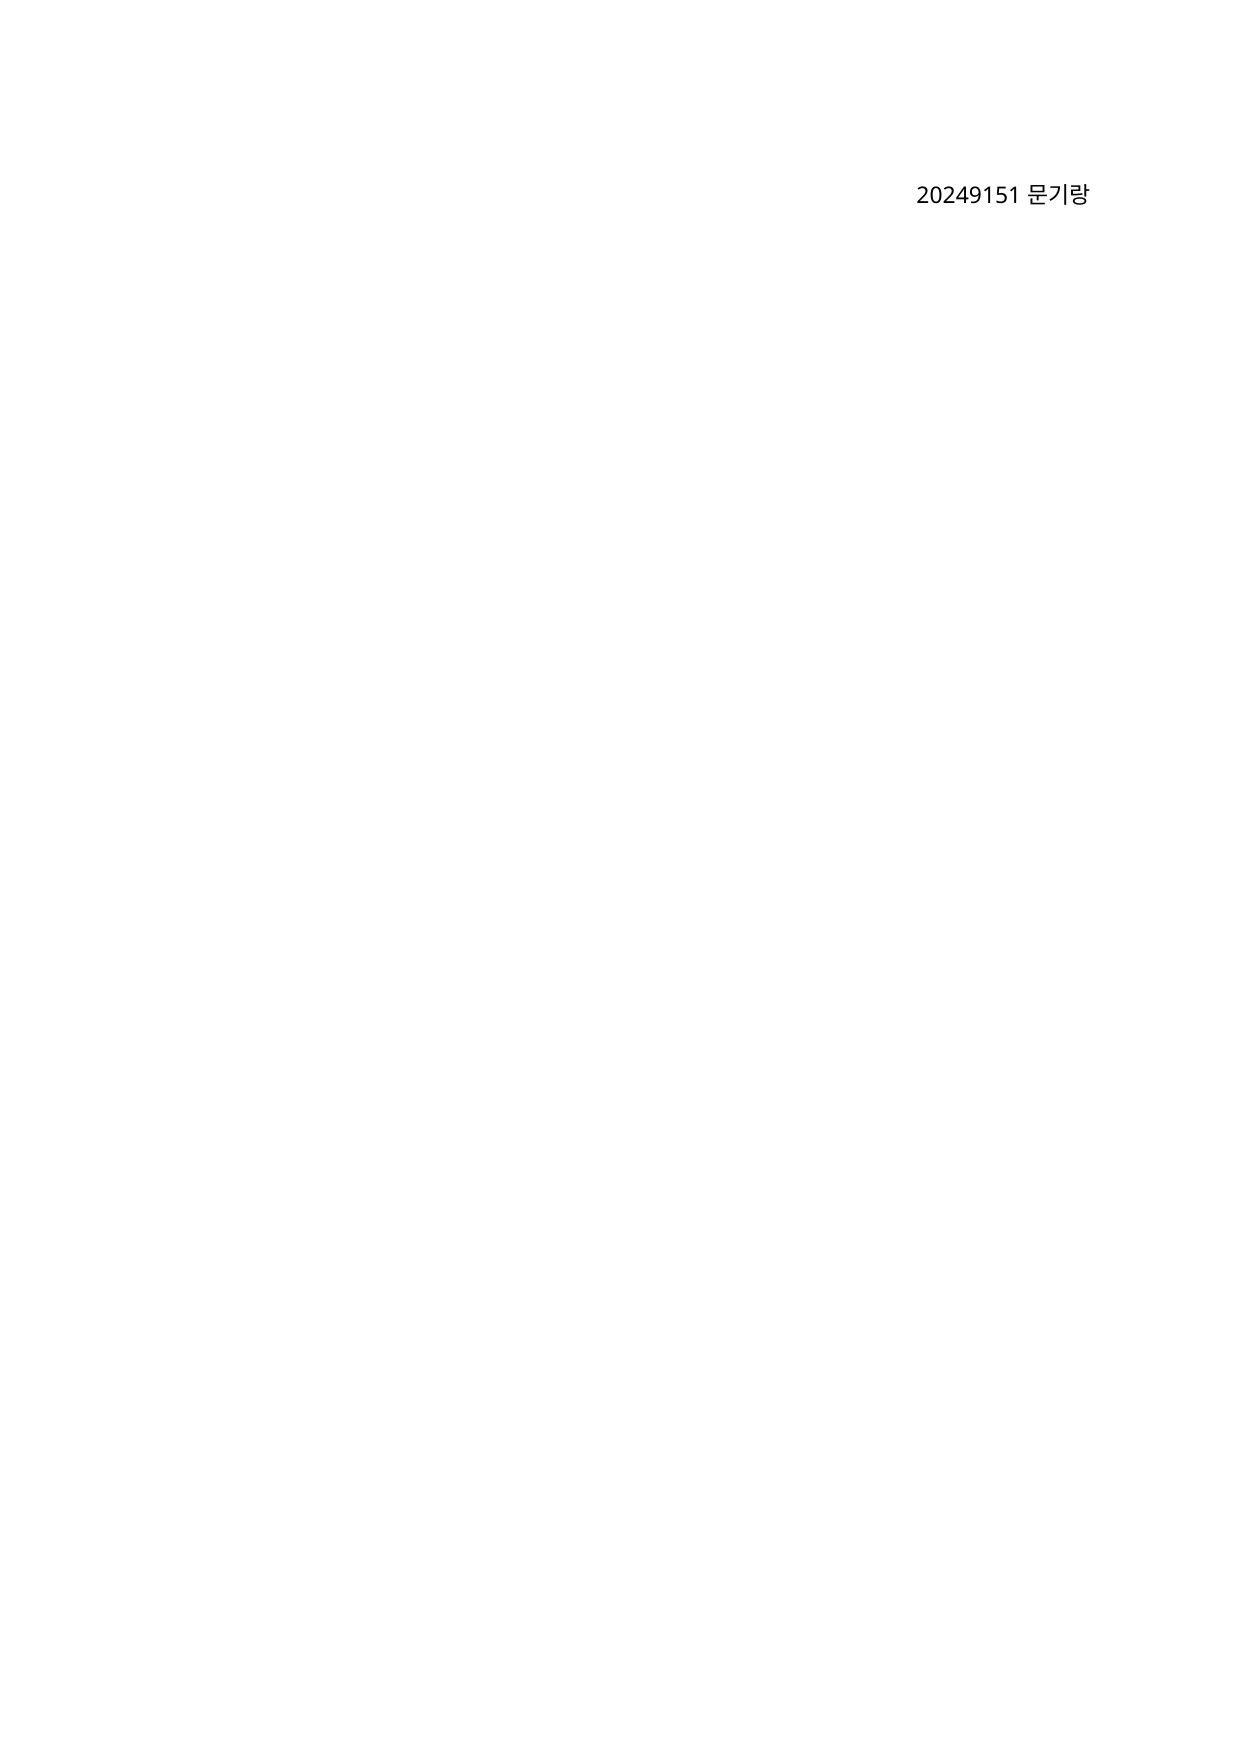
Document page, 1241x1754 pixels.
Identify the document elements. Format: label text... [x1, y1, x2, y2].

text 20249151 문기랑 [150, 177, 1090, 211]
